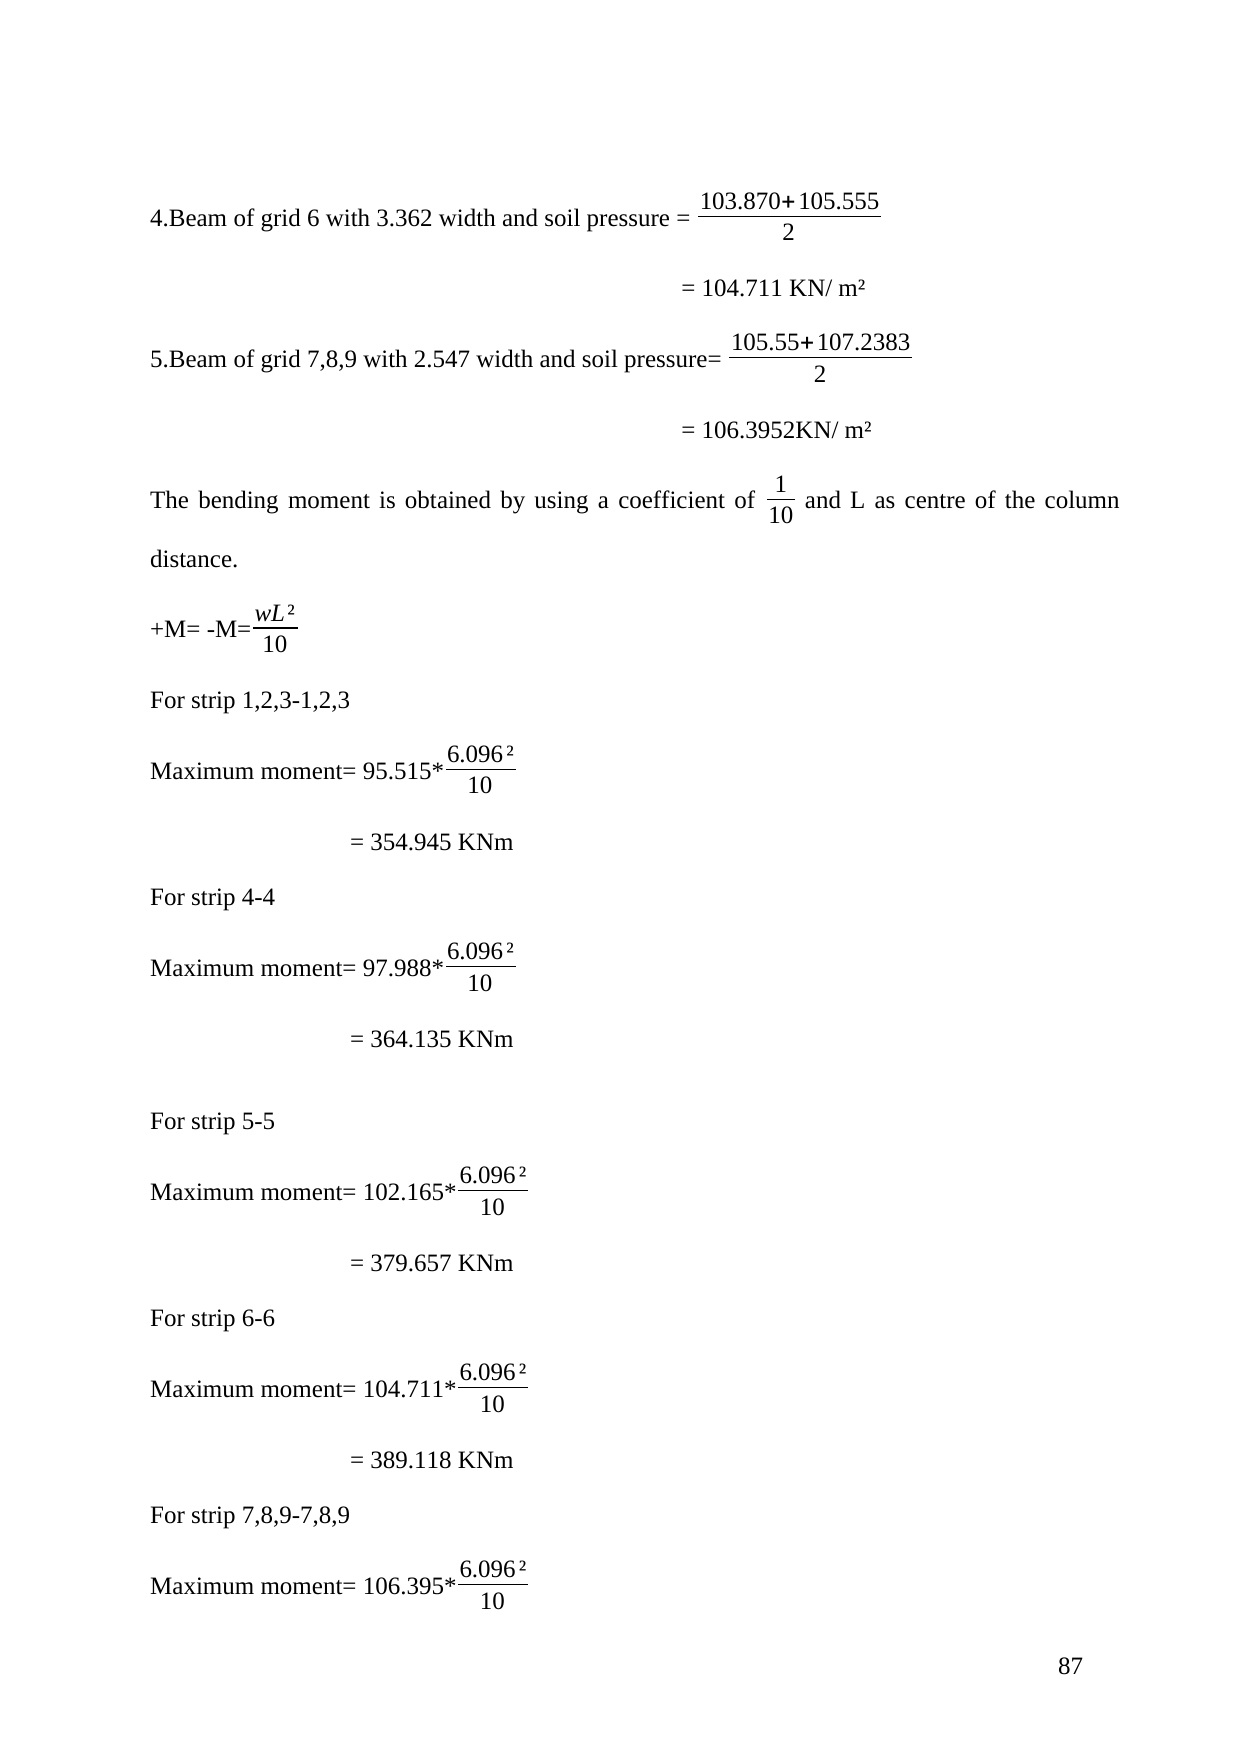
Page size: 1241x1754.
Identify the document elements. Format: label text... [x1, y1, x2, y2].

text Maximum moment= 106.395* [150, 1556, 1120, 1615]
text Maximum moment= 102.165* [150, 1162, 1120, 1221]
text Maximum moment= 97.988* [150, 938, 1120, 997]
text = 389.118 KNm [150, 1445, 1120, 1473]
text For strip 7,8,9-7,8,9 [150, 1500, 1120, 1529]
text 5.Beam of grid 7,8,9 with 2.547 width and soil pressure= [150, 329, 1120, 388]
text For strip 5-5 [150, 1106, 1120, 1135]
text = 104.711 KN/ m² [150, 273, 1120, 302]
text Maximum moment= 95.515* [150, 741, 1120, 800]
text For strip 4-4 [150, 882, 1120, 911]
text 4.Beam of grid 6 with 3.362 width and soil pressure = [150, 187, 1120, 246]
text = 379.657 KNm [150, 1248, 1120, 1276]
text For strip 6-6 [150, 1303, 1120, 1332]
text = 106.3952KN/ m² [150, 415, 1120, 443]
text Maximum moment= 104.711* [150, 1359, 1120, 1418]
text For strip 1,2,3-1,2,3 [150, 685, 1120, 714]
text = 364.135 KNm [150, 1024, 1120, 1052]
text +M= -M= [150, 599, 1120, 658]
text = 354.945 KNm [150, 827, 1120, 855]
text The bending moment is obtained by using a coefficient of and L as centre of the column distance. [150, 470, 1120, 572]
